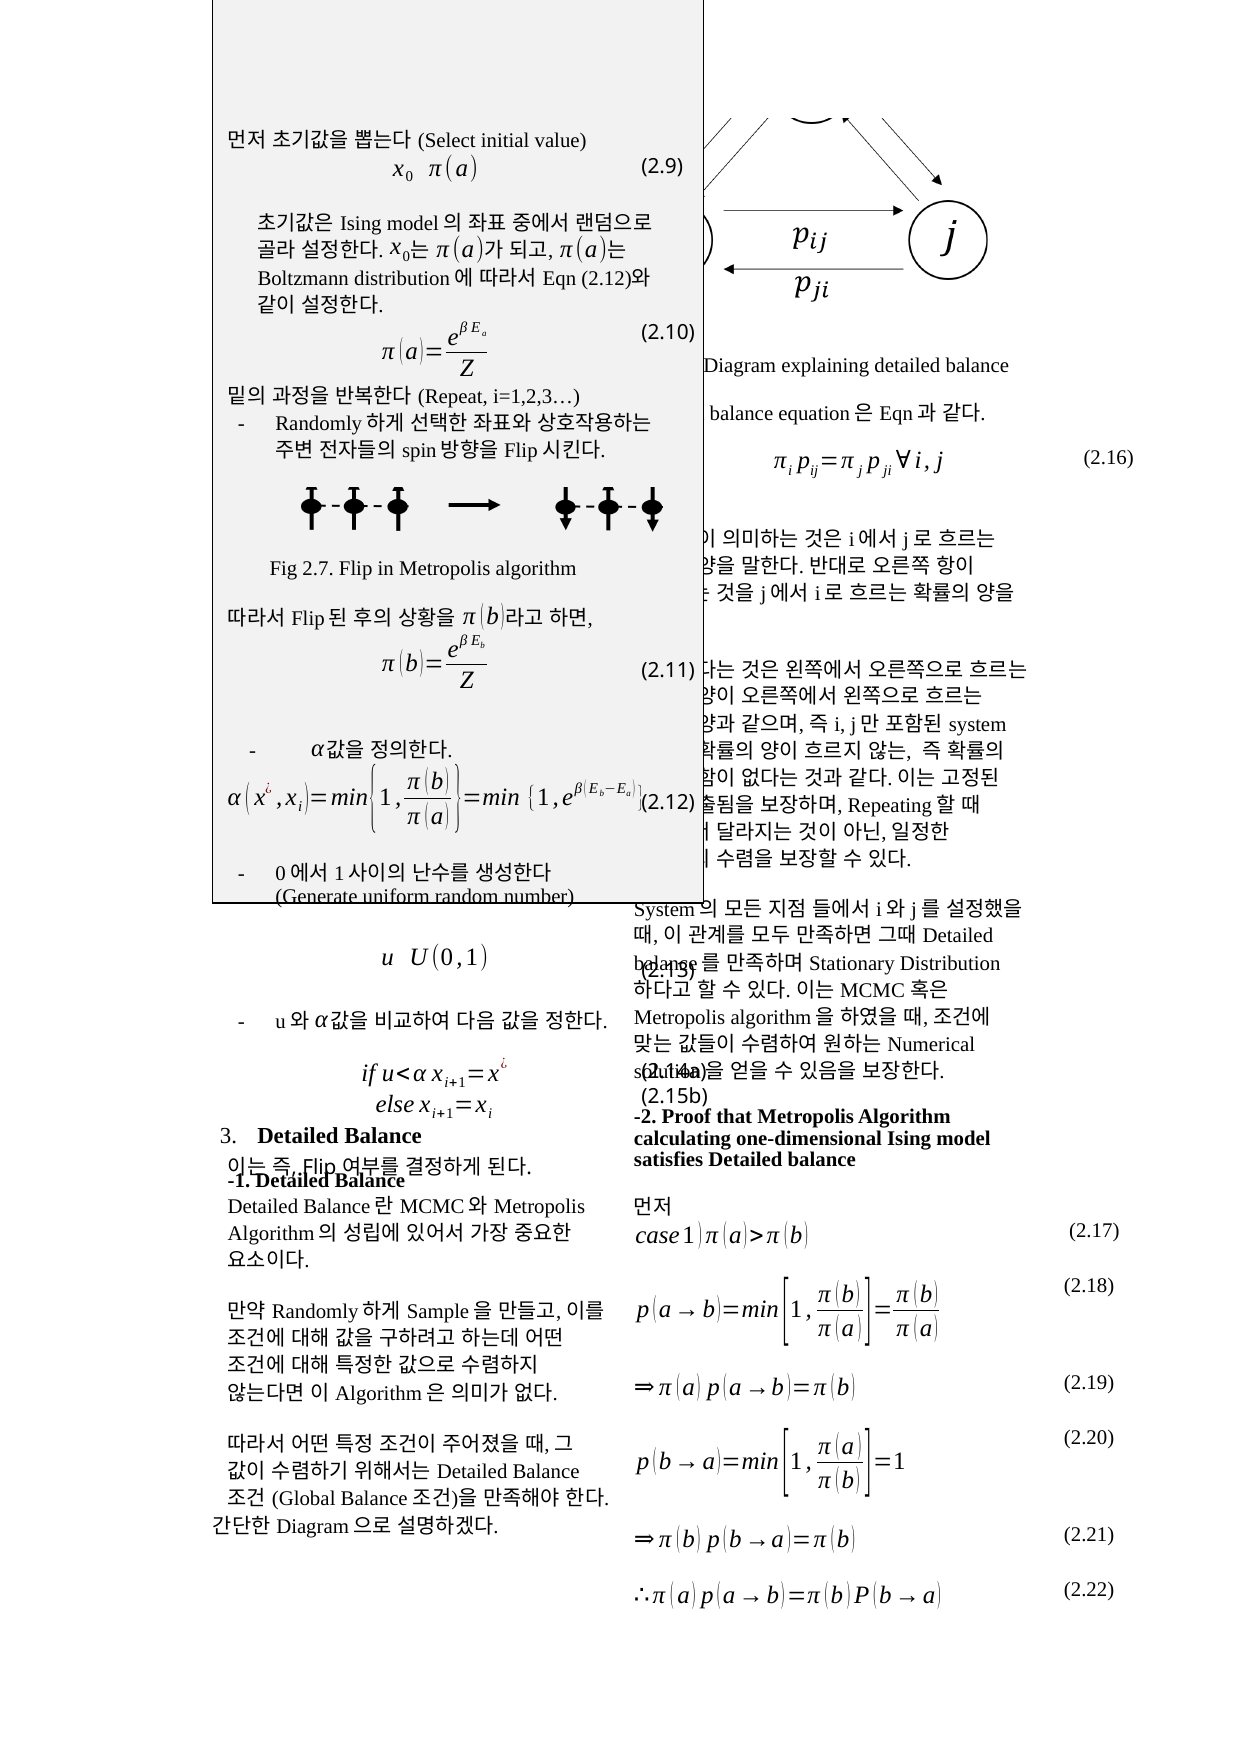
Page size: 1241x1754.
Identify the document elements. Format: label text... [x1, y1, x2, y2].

text System의 모든 지점 들에서 i와 j를 설정했을 때, 이 관계를 모두 만족하면 그때 Detailed balance를 만족하며 Stationary Distribution하다고 할 수 있다. 이는 MCMC 혹은 Metropolis algorithm을 하였을 때, 조건에 맞는 값들이 수렴하여 원하는 Numerical solution을 얻을 수 있음을 보장한다. [634, 894, 1028, 1085]
list Detailed Balance [219, 1125, 607, 1148]
table_cell [634, 1580, 1064, 1610]
text 간단한 Diagram으로 설명하겠다. [213, 1512, 607, 1539]
picture [299, 487, 665, 544]
table_header (2.16) [1083, 447, 1147, 503]
text 먼저 [634, 1193, 1028, 1220]
text 따라서 어떤 특정 조건이 주어졌을 때, 그 값이 수렴하기 위해서는 Detailed Balance조건 (Global Balance 조건)을 만족해야 한다. [227, 1430, 607, 1512]
table_cell [634, 1524, 1064, 1579]
table_cell [634, 1428, 1064, 1524]
table_cell (2.18) [1064, 1276, 1136, 1372]
table_cell [634, 1276, 1064, 1372]
table_header [704, 447, 1083, 503]
text -2. Proof that Metropolis Algorithm calculating one-dimensional Ising model satisfies Detailed balance [634, 1106, 1028, 1171]
table_cell [634, 1372, 1064, 1428]
table_cell (2.21) [1064, 1524, 1136, 1579]
picture [704, 118, 988, 308]
text -1. Detailed Balance [227, 1170, 607, 1192]
table_header (2.17) [1064, 1220, 1147, 1276]
text 만약 Randomly하게 Sample을 만들고, 이를 조건에 대해 값을 구하려고 하는데 어떤 조건에 대해 특정한 값으로 수렴하지 않는다면 이 Algorithm은 의미가 없다. [227, 1297, 607, 1406]
list 왼쪽 항이 의미하는 것은 i에서 j로 흐르는 확률의 양을 말한다. 반대로 오른쪽 항이 의미하는 것을 j에서 i로 흐르는 확률의 양을 말한다. [704, 525, 1028, 634]
list Detailed balance equation은 Eqn과 같다. [704, 398, 1028, 426]
table_header [634, 1220, 1064, 1276]
table_cell (2.19) [1064, 1372, 1136, 1428]
table_cell (2.20) [1064, 1428, 1136, 1524]
text 둘이 같다는 것은 왼쪽에서 오른쪽으로 흐르는 확률의 양이 오른쪽에서 왼쪽으로 흐르는 확률의 양과 같으며, 즉 i, j만 포함된 system에서는 확률의 양이 흐르지 않는, 즉 확률의 양이 변함이 없다는 것과 같다. 이는 고정된 값이 도출됨을 보장하며, Repeating할 때 계속해서 달라지는 것이 아닌, 일정한 값으로의 수렴을 보장할 수 있다. [704, 655, 1028, 873]
table_cell (2.22) [1064, 1580, 1136, 1610]
text Detailed Balance란 MCMC와 Metropolis Algorithm의 성립에 있어서 가장 중요한 요소이다. [227, 1192, 607, 1273]
text Fig 2.7. Diagram explaining detailed balance [704, 355, 1028, 377]
